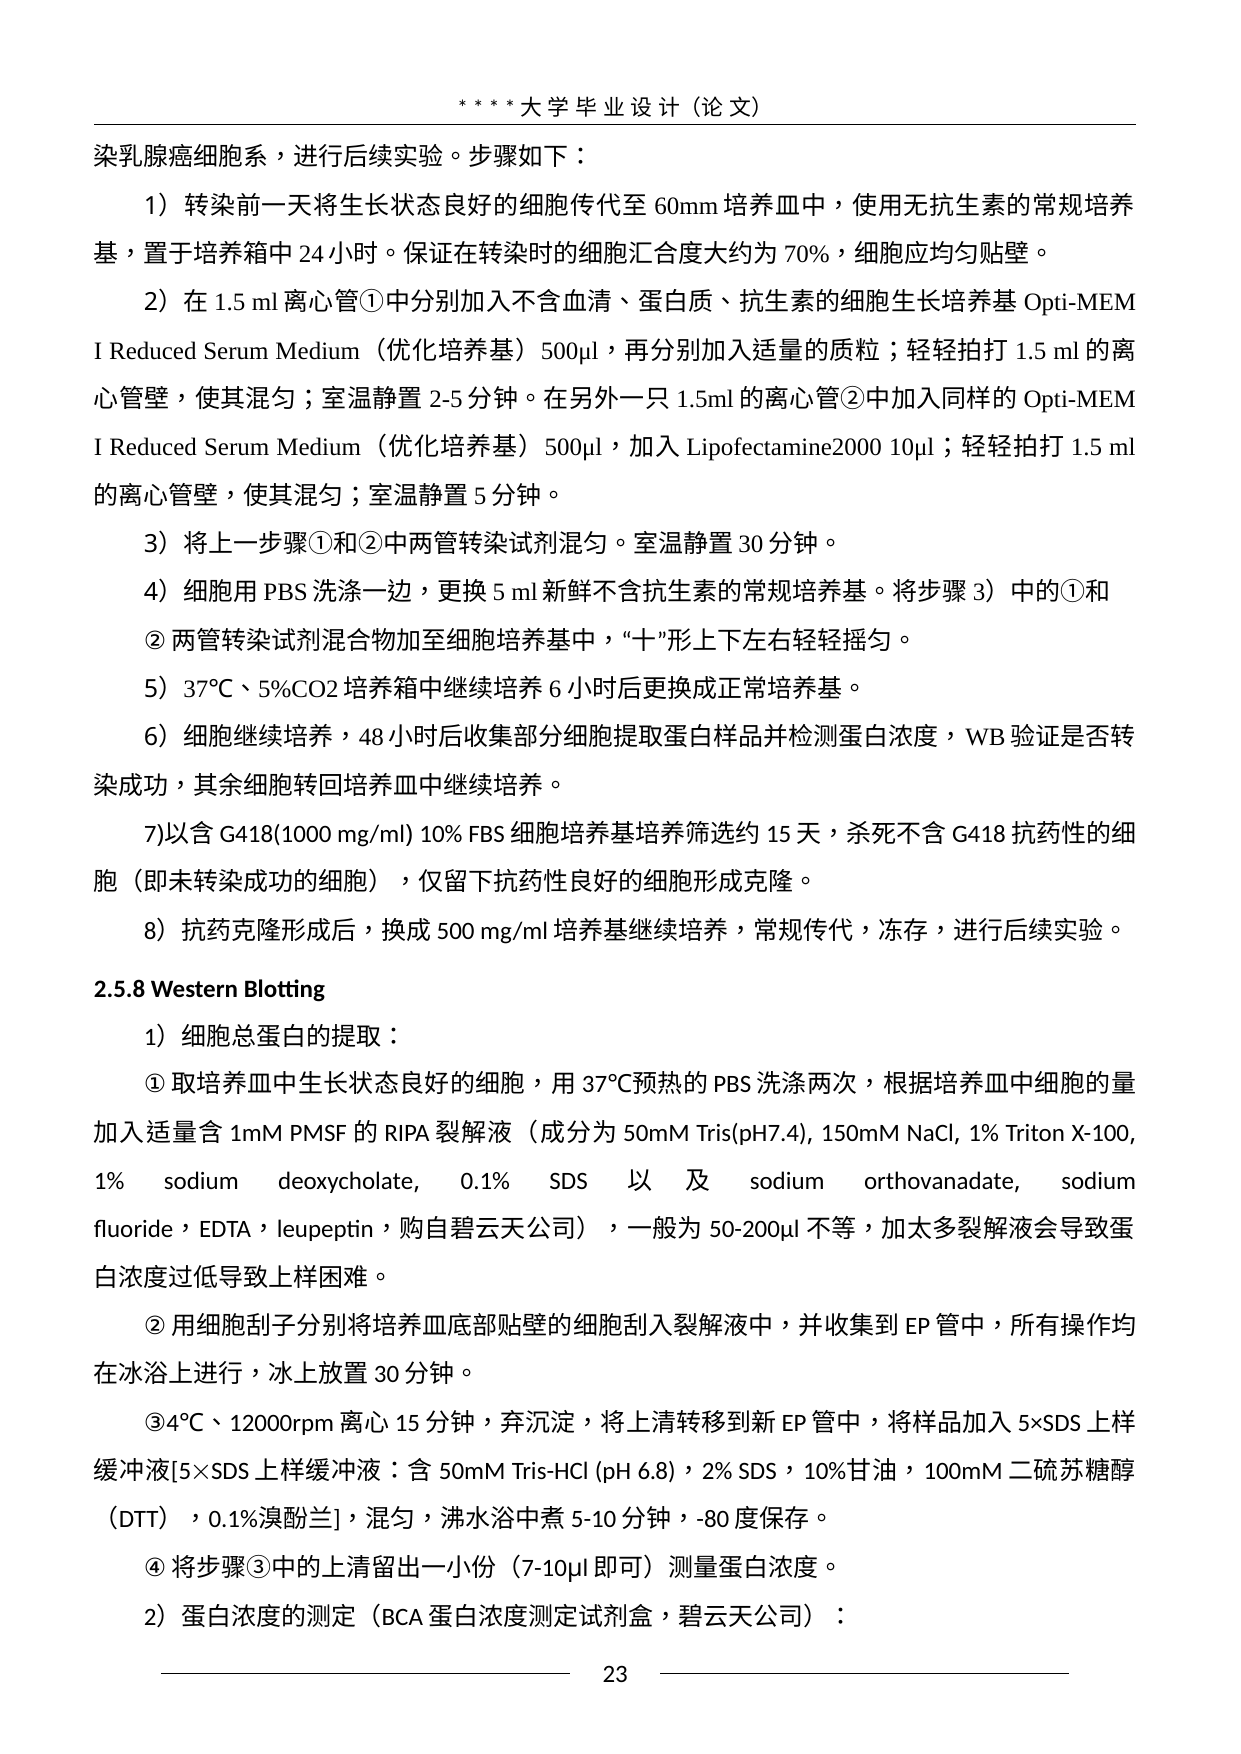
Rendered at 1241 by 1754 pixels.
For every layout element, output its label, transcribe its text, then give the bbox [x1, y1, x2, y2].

subtitle 2.5.8 Western Blotting [94, 971, 1136, 1003]
text 2）在1.5 ml离心管①中分别加入不含血清、蛋白质、抗生素的细胞生长培养基Opti-MEM I Reduced Serum Medium（优化培养基）500μl，再分别加入适量的质粒；轻轻拍打1.5 ml的离心管壁，使其混匀；室温静置2-5分钟。在另外一只1.5ml的离心管②中加入同样的Opti-MEM I Reduced Serum Medium（优化培养基）500μl，加入Lipofectamine2000 10μl；轻轻拍打1.5 ml的离心管壁，使其混匀；室温静置5分钟。 [94, 270, 1136, 511]
text 8）抗药克隆形成后，换成500 mg/ml培养基继续培养，常规传代，冻存，进行后续实验。 [94, 898, 1136, 946]
text ③4℃、12000rpm离心15分钟，弃沉淀，将上清转移到新EP管中，将样品加入5×SDS上样缓冲液[5SDS上样缓冲液：含50mM Tris-HCl (pH 6.8)，2% SDS，10%甘油，100mM二硫苏糖醇（DTT），0.1%溴酚兰]，混匀，沸水浴中煮5-10分钟，-80度保存。 [94, 1390, 1136, 1535]
text ①取培养皿中生长状态良好的细胞，用37℃预热的PBS洗涤两次，根据培养皿中细胞的量加入适量含1mM PMSF的RIPA裂解液（成分为50mM Tris(pH7.4), 150mM NaCl, 1% Triton X-100, 1% sodium deoxycholate, 0.1% SDS以及sodium orthovanadate, sodium fluoride，EDTA，leupeptin，购自碧云天公司），一般为50-200μl 不等，加太多裂解液会导致蛋白浓度过低导致上样困难。 [94, 1052, 1136, 1293]
subtitle 2）蛋白浓度的测定（BCA蛋白浓度测定试剂盒，碧云天公司）： [94, 1583, 1136, 1632]
text 6）细胞继续培养，48小时后收集部分细胞提取蛋白样品并检测蛋白浓度，WB验证是否转染成功，其余细胞转回培养皿中继续培养。 [94, 705, 1136, 801]
text ④将步骤③中的上清留出一小份（7-10μl即可）测量蛋白浓度。 [94, 1535, 1136, 1583]
text 4）细胞用PBS洗涤一边，更换5 ml新鲜不含抗生素的常规培养基。将步骤3）中的①和 [94, 560, 1136, 608]
text ②两管转染试剂混合物加至细胞培养基中，“十”形上下左右轻轻摇匀。 [94, 608, 1136, 656]
text 5）37℃、5%CO2培养箱中继续培养6 小时后更换成正常培养基。 [94, 656, 1136, 705]
text ②用细胞刮子分别将培养皿底部贴壁的细胞刮入裂解液中，并收集到EP管中，所有操作均在冰浴上进行，冰上放置30分钟。 [94, 1293, 1136, 1390]
text 1）转染前一天将生长状态良好的细胞传代至60mm培养皿中，使用无抗生素的常规培养基，置于培养箱中24小时。保证在转染时的细胞汇合度大约为70%，细胞应均匀贴壁。 [94, 173, 1136, 270]
subtitle 1）细胞总蛋白的提取： [94, 1003, 1136, 1052]
text 7)以含G418(1000 mg/ml) 10% FBS细胞培养基培养筛选约15天，杀死不含G418抗药性的细胞（即未转染成功的细胞），仅留下抗药性良好的细胞形成克隆。 [94, 801, 1136, 898]
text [94, 125, 1136, 173]
text 3）将上一步骤①和②中两管转染试剂混匀。室温静置30分钟。 [94, 511, 1136, 560]
